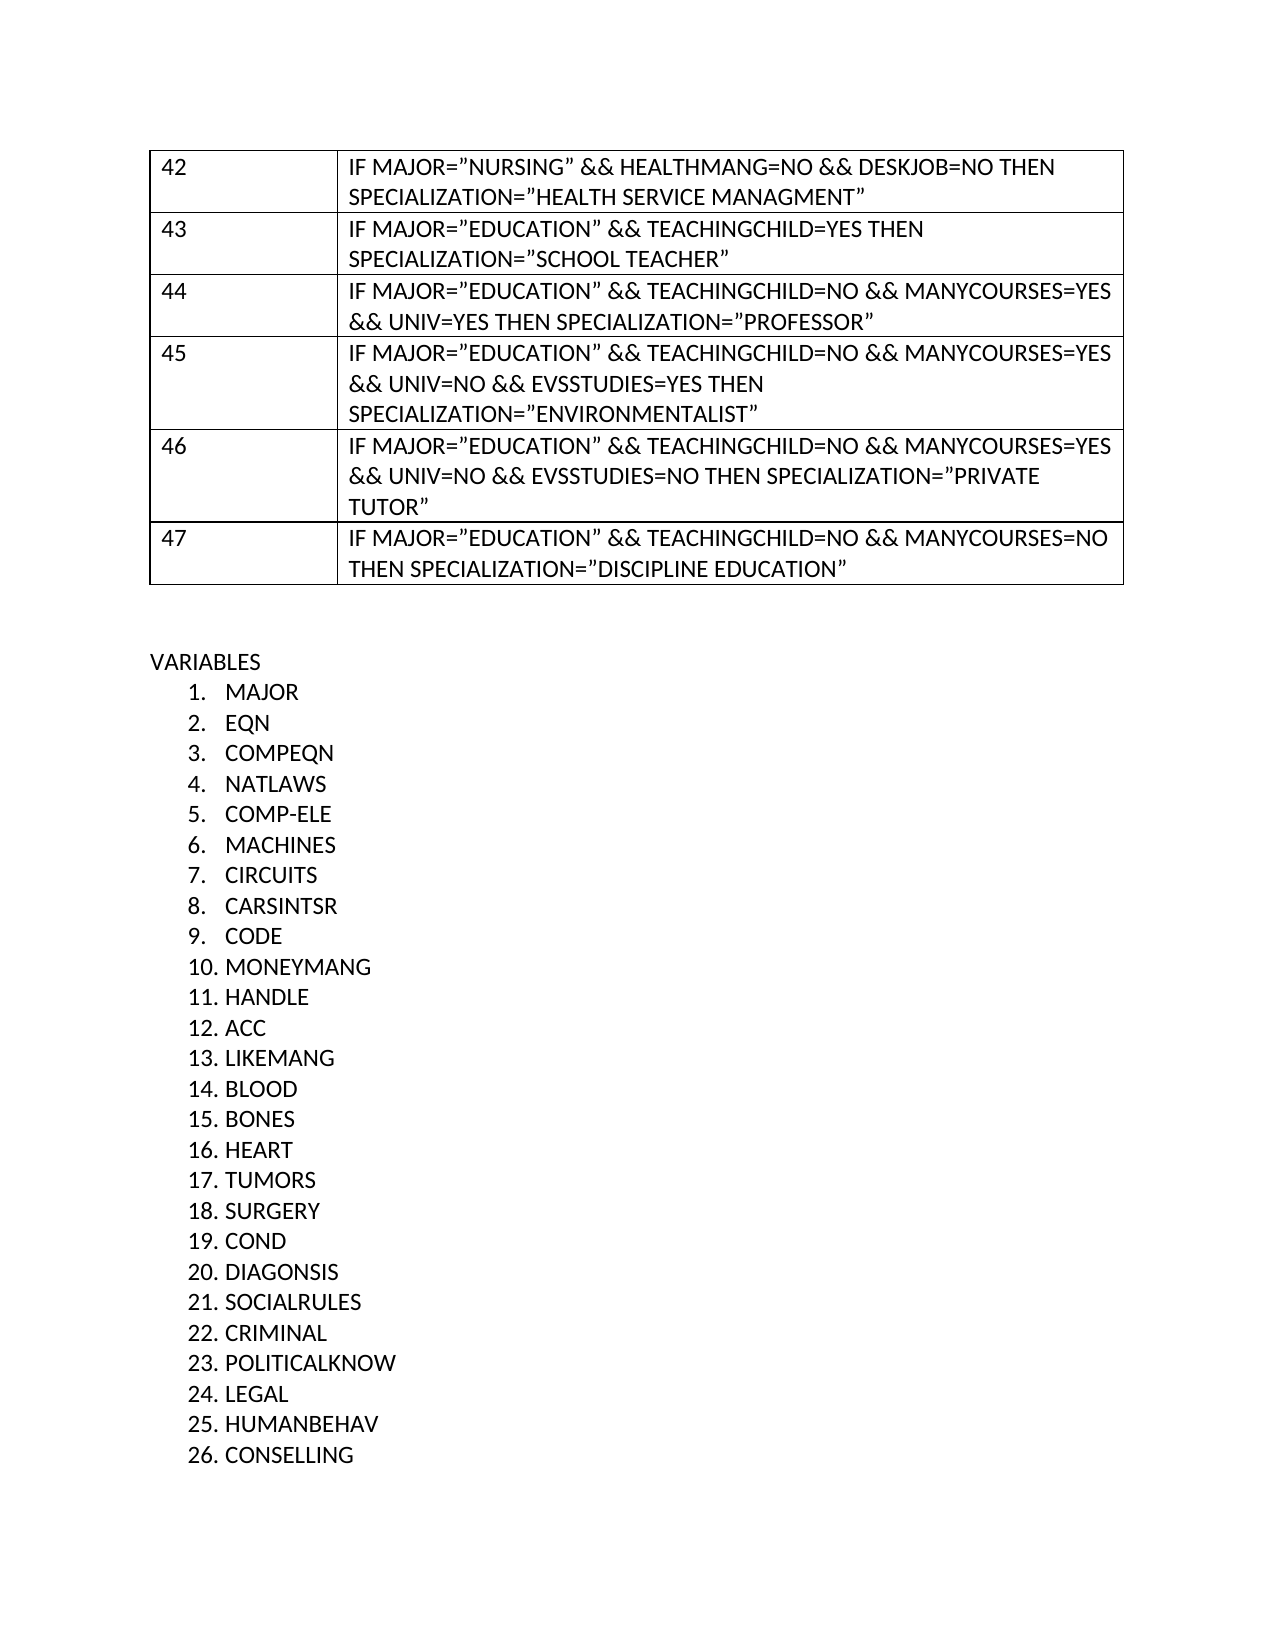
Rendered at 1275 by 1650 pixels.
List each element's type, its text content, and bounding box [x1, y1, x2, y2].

list BLOOD [187, 1073, 1125, 1103]
table_cell 45 [151, 337, 337, 429]
table_cell 44 [151, 275, 337, 336]
list COMPEQN [187, 737, 1125, 768]
table_cell 43 [151, 213, 337, 274]
list HANDLE [187, 981, 1125, 1012]
list CONSELLING [187, 1439, 1125, 1470]
list SOCIALRULES [187, 1287, 1125, 1317]
list MONEYMANG [187, 951, 1125, 981]
list POLITICALKNOW [187, 1348, 1125, 1378]
list CRIMINAL [187, 1317, 1125, 1348]
table_cell IF MAJOR=”EDUCATION” && TEACHINGCHILD=YES THEN SPECIALIZATION=”SCHOOL TEACHER” [338, 213, 1123, 274]
list TUMORS [187, 1164, 1125, 1195]
list CODE [187, 920, 1125, 951]
list ACC [187, 1012, 1125, 1042]
list CARSINTSR [187, 890, 1125, 920]
list HUMANBEHAV [187, 1409, 1125, 1439]
list NATLAWS [187, 768, 1125, 798]
list MAJOR [187, 676, 1125, 707]
table_cell 47 [151, 523, 337, 583]
table_cell IF MAJOR=”NURSING” && HEALTHMANG=NO && DESKJOB=NO THEN SPECIALIZATION=”HEALTH SERVICE MANAGMENT” [338, 151, 1123, 212]
list COND [187, 1226, 1125, 1256]
list LIKEMANG [187, 1042, 1125, 1073]
list BONES [187, 1103, 1125, 1134]
list DIAGONSIS [187, 1256, 1125, 1287]
table_cell IF MAJOR=”EDUCATION” && TEACHINGCHILD=NO && MANYCOURSES=YES && UNIV=YES THEN SPECIALIZATION=”PROFESSOR” [338, 275, 1123, 336]
list CIRCUITS [187, 859, 1125, 890]
table_cell 42 [151, 151, 337, 212]
table_cell 46 [151, 430, 337, 521]
list MACHINES [187, 829, 1125, 859]
list COMP-ELE [187, 798, 1125, 829]
list EQN [187, 707, 1125, 737]
table_cell IF MAJOR=”EDUCATION” && TEACHINGCHILD=NO && MANYCOURSES=NO THEN SPECIALIZATION=”DISCIPLINE EDUCATION” [338, 523, 1123, 583]
list SURGERY [187, 1195, 1125, 1226]
list LEGAL [187, 1378, 1125, 1409]
table_cell IF MAJOR=”EDUCATION” && TEACHINGCHILD=NO && MANYCOURSES=YES && UNIV=NO && EVSSTUDIES=YES THEN SPECIALIZATION=”ENVIRONMENTALIST” [338, 337, 1123, 429]
list HEART [187, 1134, 1125, 1164]
text VARIABLES [150, 646, 1125, 676]
table_cell IF MAJOR=”EDUCATION” && TEACHINGCHILD=NO && MANYCOURSES=YES && UNIV=NO && EVSSTUDIES=NO THEN SPECIALIZATION=”PRIVATE TUTOR” [338, 430, 1123, 521]
